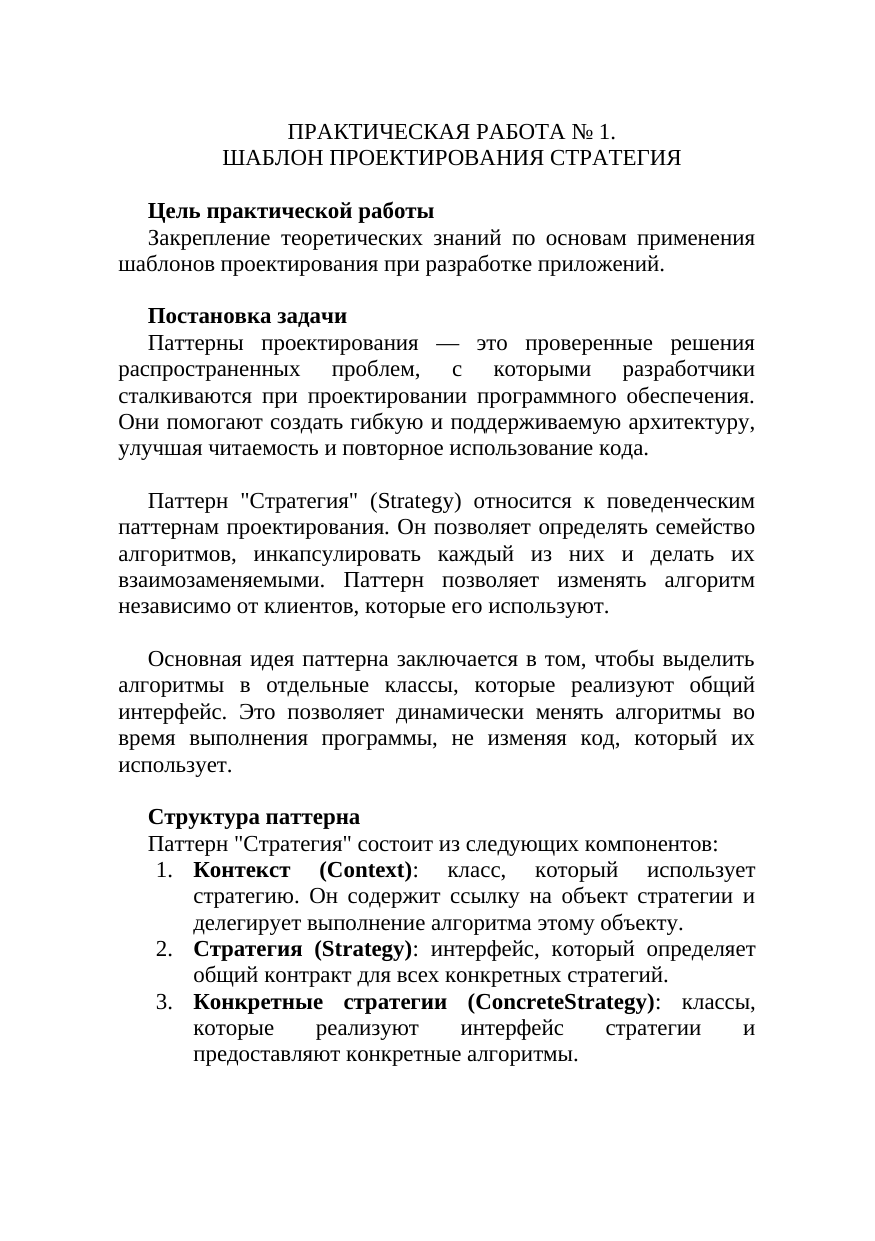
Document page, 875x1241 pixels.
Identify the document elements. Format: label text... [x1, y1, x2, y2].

text Паттерн "Стратегия" состоит из следующих компонентов: [118, 830, 756, 856]
list Контекст (Context): класс, который использует стратегию. Он содержит ссылку на объект стратегии и делегирует выполнение алгоритма этому объекту. [156, 856, 756, 935]
text Практическая работа № 1. шаблон проектирования стратегия [148, 118, 756, 171]
text Закрепление теоретических знаний по основам применения шаблонов проектирования при разработке приложений. [118, 223, 756, 276]
text Цель практической работы [118, 197, 756, 223]
list Стратегия (Strategy): интерфейс, который определяет общий контракт для всех конкретных стратегий. [156, 935, 756, 988]
list Конкретные стратегии (ConcreteStrategy): классы, которые реализуют интерфейс стратегии и предоставляют конкретные алгоритмы. [156, 988, 756, 1067]
text Паттерн "Стратегия" (Strategy) относится к поведенческим паттернам проектирования. Он позволяет определять семейство алгоритмов, инкапсулировать каждый из них и делать их взаимозаменяемыми. Паттерн позволяет изменять алгоритм независимо от клиентов, которые его используют. [118, 487, 756, 619]
text Постановка задачи [118, 303, 756, 329]
text Паттерны проектирования — это проверенные решения распространенных проблем, с которыми разработчики сталкиваются при проектировании программного обеспечения. Они помогают создать гибкую и поддерживаемую архитектуру, улучшая читаемость и повторное использование кода. [118, 329, 756, 461]
text Основная идея паттерна заключается в том, чтобы выделить алгоритмы в отдельные классы, которые реализуют общий интерфейс. Это позволяет динамически менять алгоритмы во время выполнения программы, не изменяя код, который их использует. [118, 645, 756, 777]
text Структура паттерна [118, 803, 756, 830]
